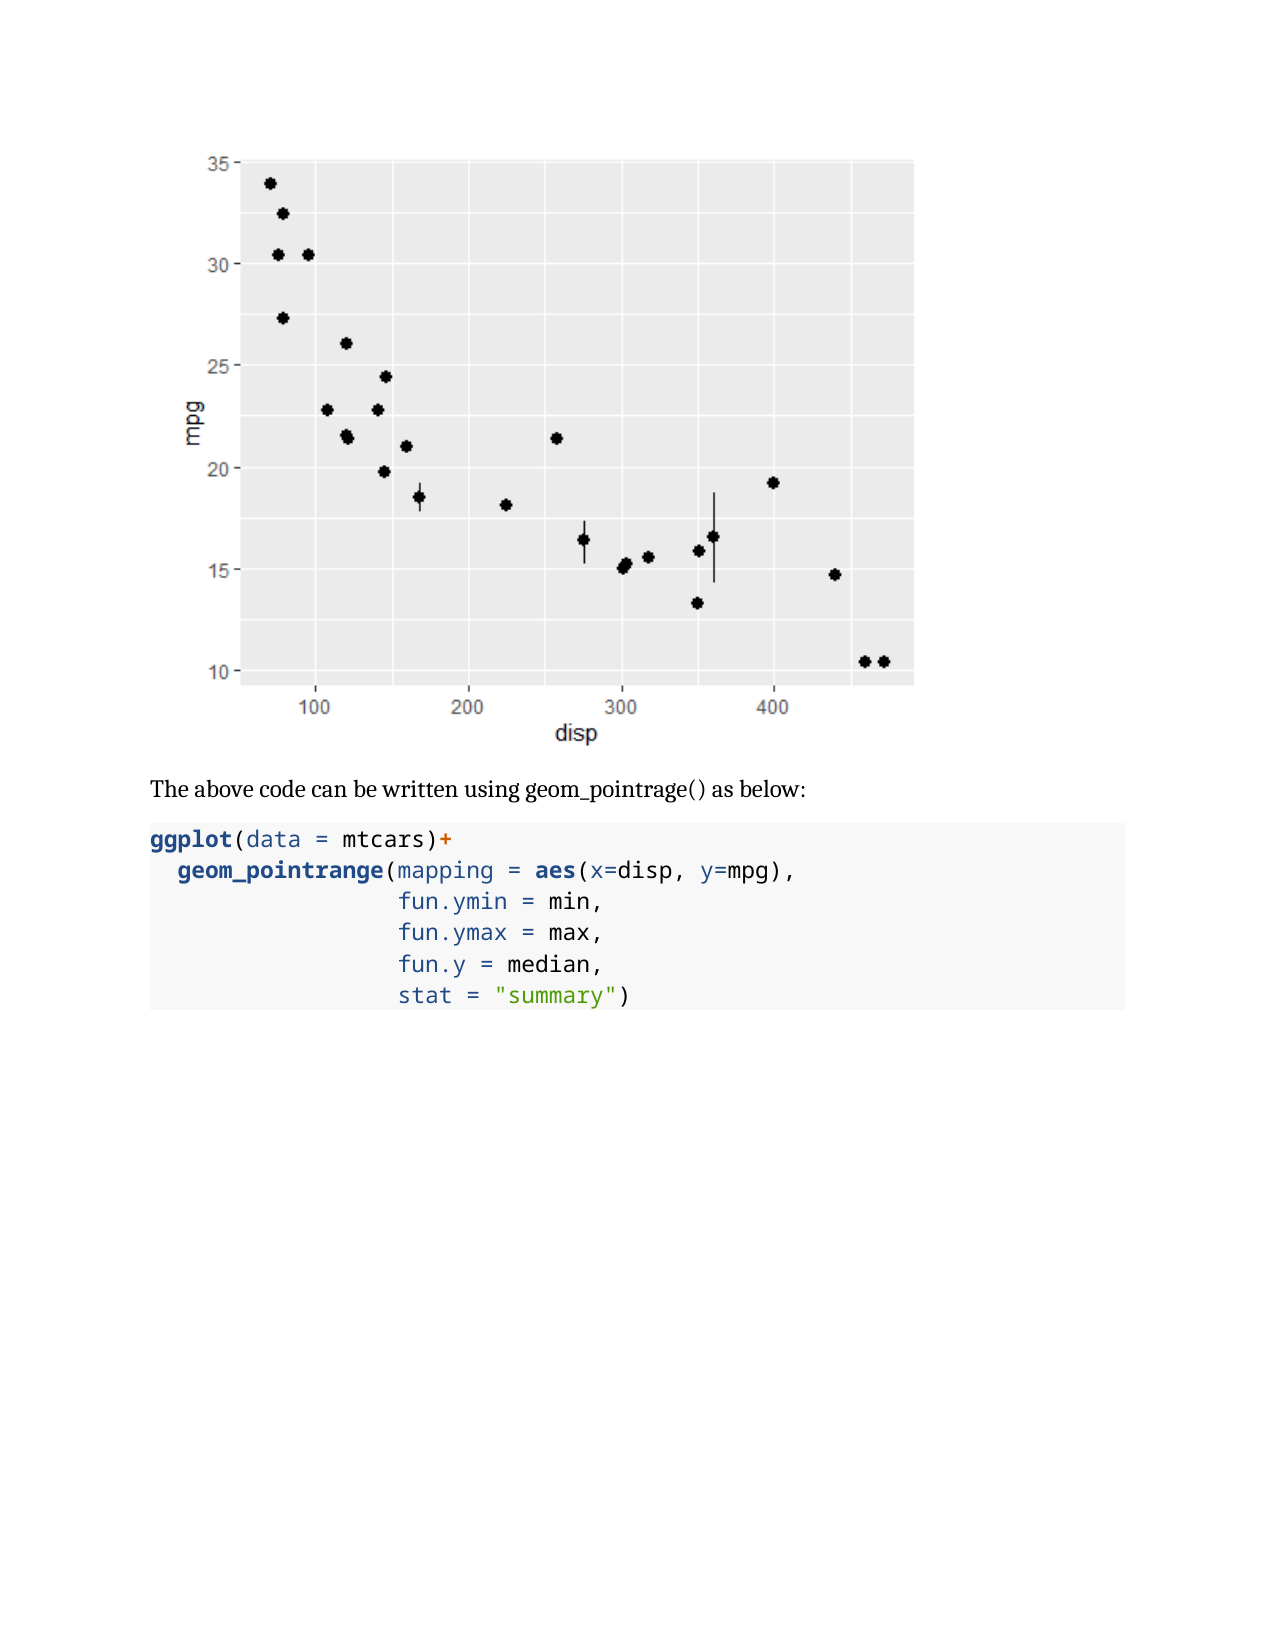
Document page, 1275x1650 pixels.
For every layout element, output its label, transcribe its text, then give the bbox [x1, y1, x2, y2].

picture [168, 150, 927, 757]
text ggplot(data = mtcars)+ geom_pointrange(mapping = aes(x=disp, y=mpg), fun.ymin = min, fun.ymax = max, fun.y = median, stat = "summary") [452, 823, 1125, 1010]
text The above code can be written using geom_pointrage() as below: [150, 775, 1125, 804]
